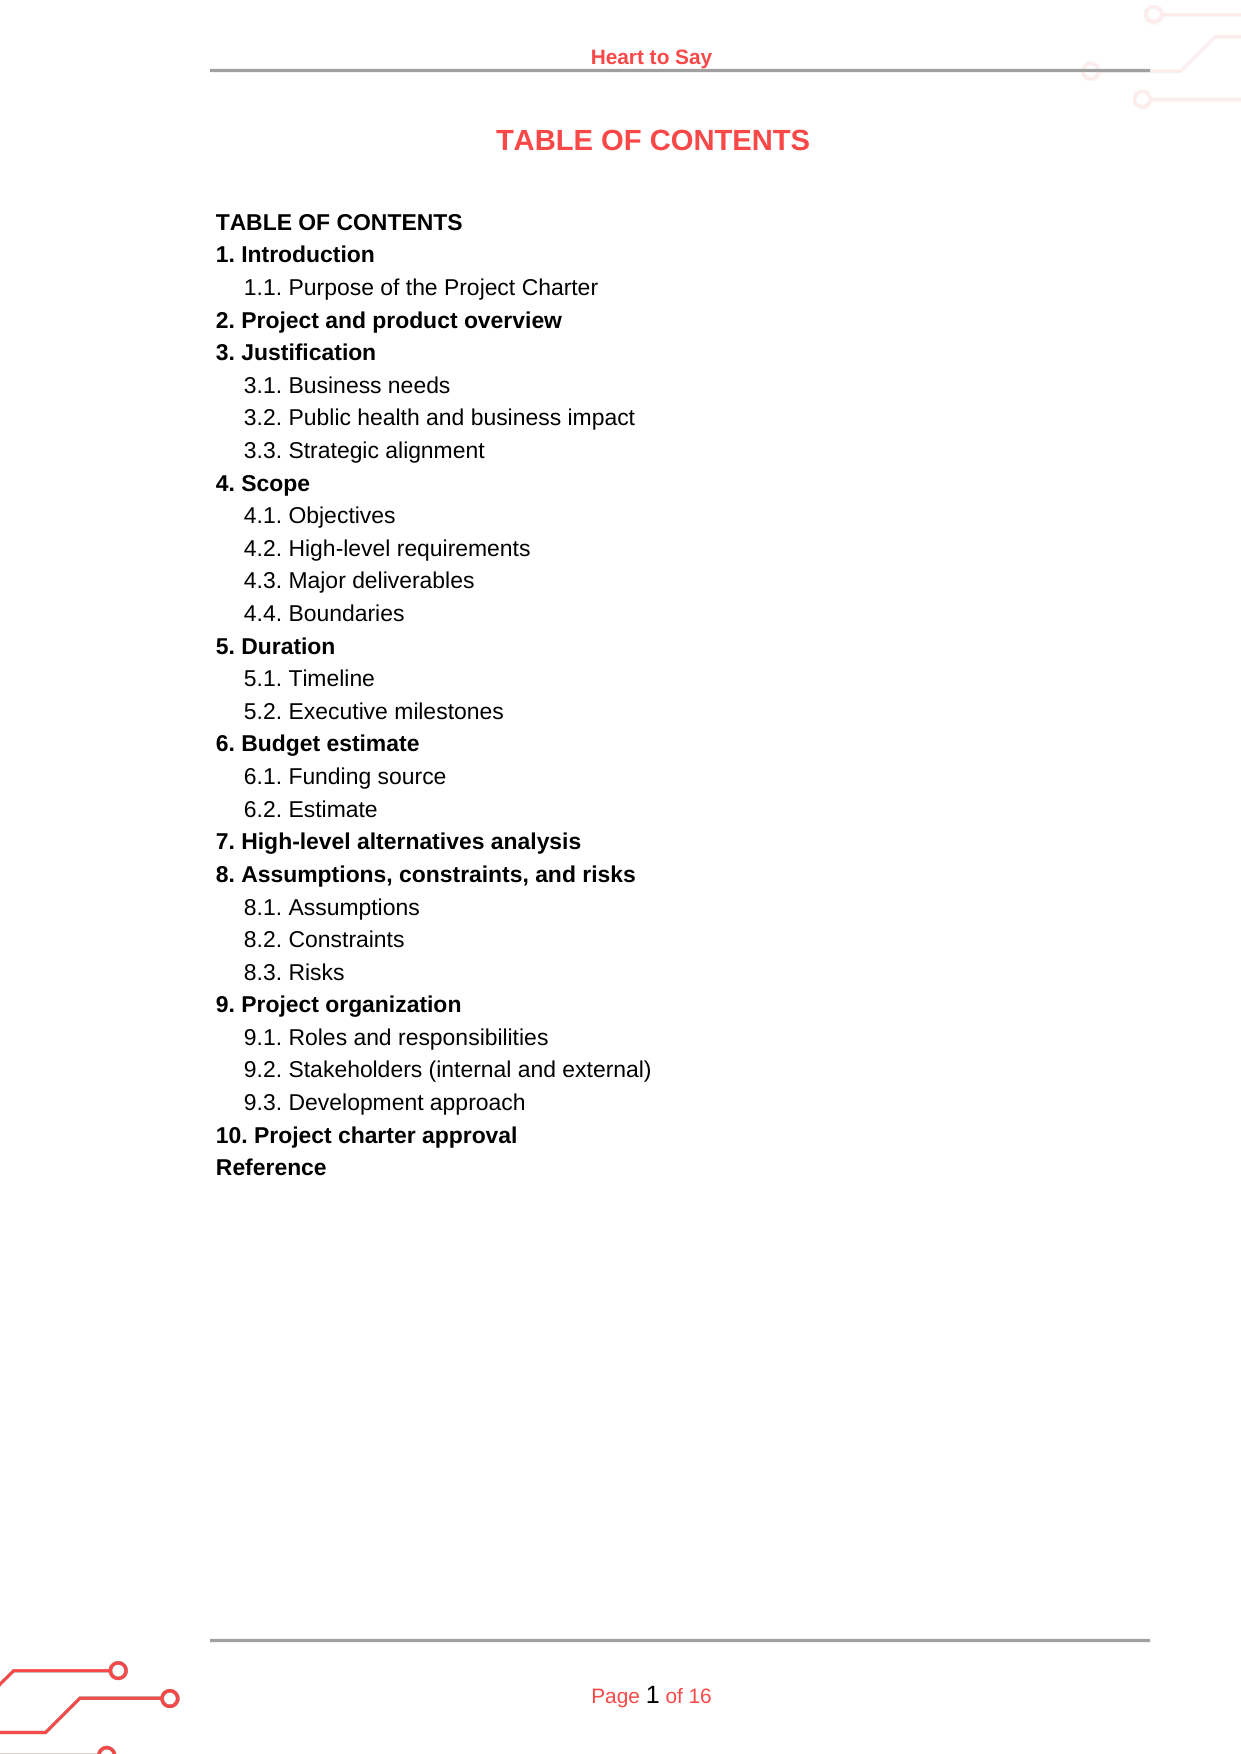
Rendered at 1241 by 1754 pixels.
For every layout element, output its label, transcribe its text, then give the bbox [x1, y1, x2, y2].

picture [0, 1637, 211, 1754]
subtitle TABLE OF CONTENTS [216, 123, 1090, 156]
